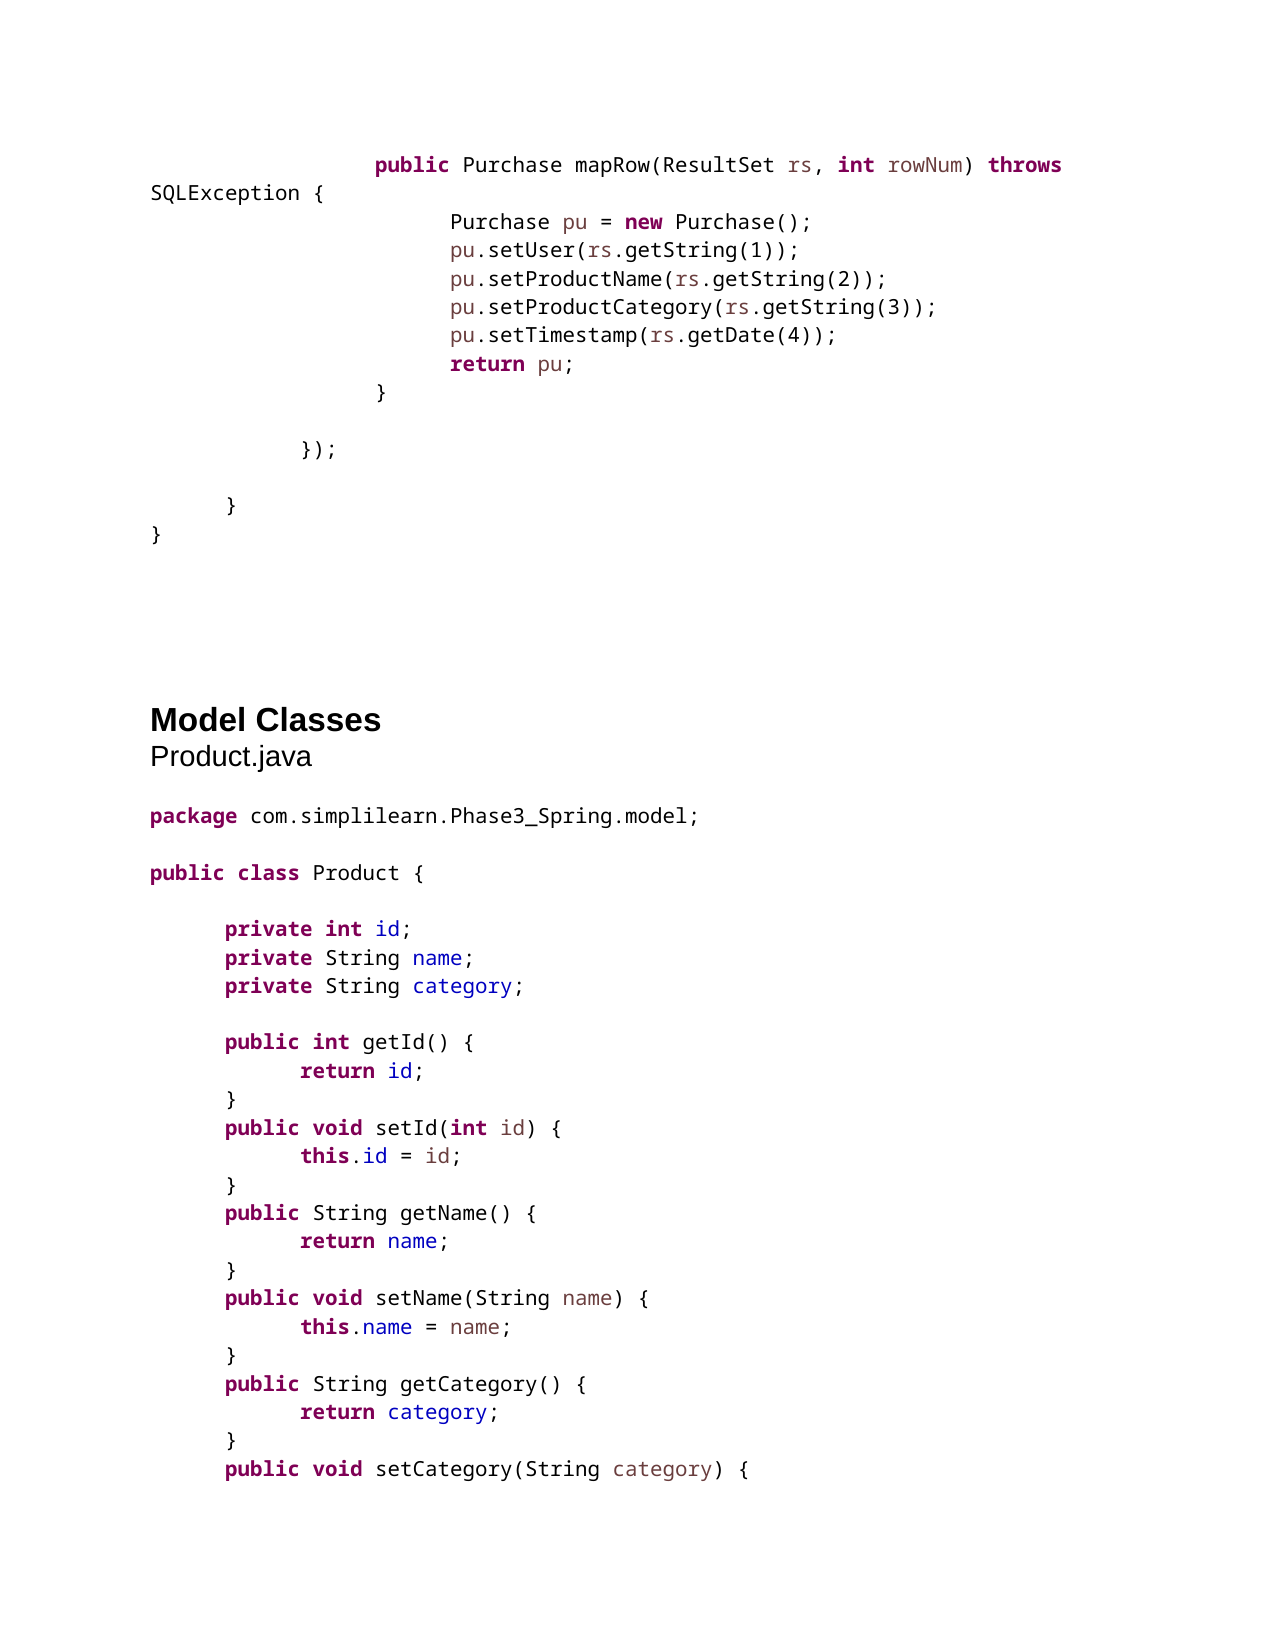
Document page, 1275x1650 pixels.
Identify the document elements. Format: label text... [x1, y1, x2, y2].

text } [150, 490, 1125, 519]
text } [150, 1170, 1125, 1198]
text private String name; [150, 943, 1125, 971]
text private int id; [150, 914, 1125, 943]
text public void setCategory(String category) { [150, 1454, 1125, 1482]
text Model Classes [150, 700, 1125, 739]
text pu.setProductCategory(rs.getString(3)); [150, 292, 1125, 321]
text } [150, 519, 1125, 547]
text public String getCategory() { [150, 1369, 1125, 1397]
text return category; [150, 1397, 1125, 1426]
text pu.setTimestamp(rs.getDate(4)); [150, 321, 1125, 349]
text Product.java [150, 739, 1125, 772]
text Purchase pu = new Purchase(); [150, 207, 1125, 235]
text return id; [150, 1056, 1125, 1084]
text package com.simplilearn.Phase3_Spring.model; [150, 801, 1125, 829]
text return pu; [150, 349, 1125, 377]
text public String getName() { [150, 1198, 1125, 1227]
text } [150, 1340, 1125, 1369]
text public int getId() { [150, 1027, 1125, 1056]
text return name; [150, 1227, 1125, 1255]
text private String category; [150, 971, 1125, 999]
text this.id = id; [150, 1141, 1125, 1170]
text public void setId(int id) { [150, 1113, 1125, 1141]
text }); [150, 434, 1125, 462]
text } [150, 1084, 1125, 1113]
text pu.setProductName(rs.getString(2)); [150, 264, 1125, 292]
text } [150, 1255, 1125, 1283]
text this.name = name; [150, 1312, 1125, 1340]
text public void setName(String name) { [150, 1283, 1125, 1312]
text pu.setUser(rs.getString(1)); [150, 235, 1125, 264]
text } [150, 1426, 1125, 1454]
text public Purchase mapRow(ResultSet rs, int rowNum) throws SQLException { [150, 150, 1125, 207]
text } [150, 377, 1125, 406]
text public class Product { [150, 858, 1125, 886]
